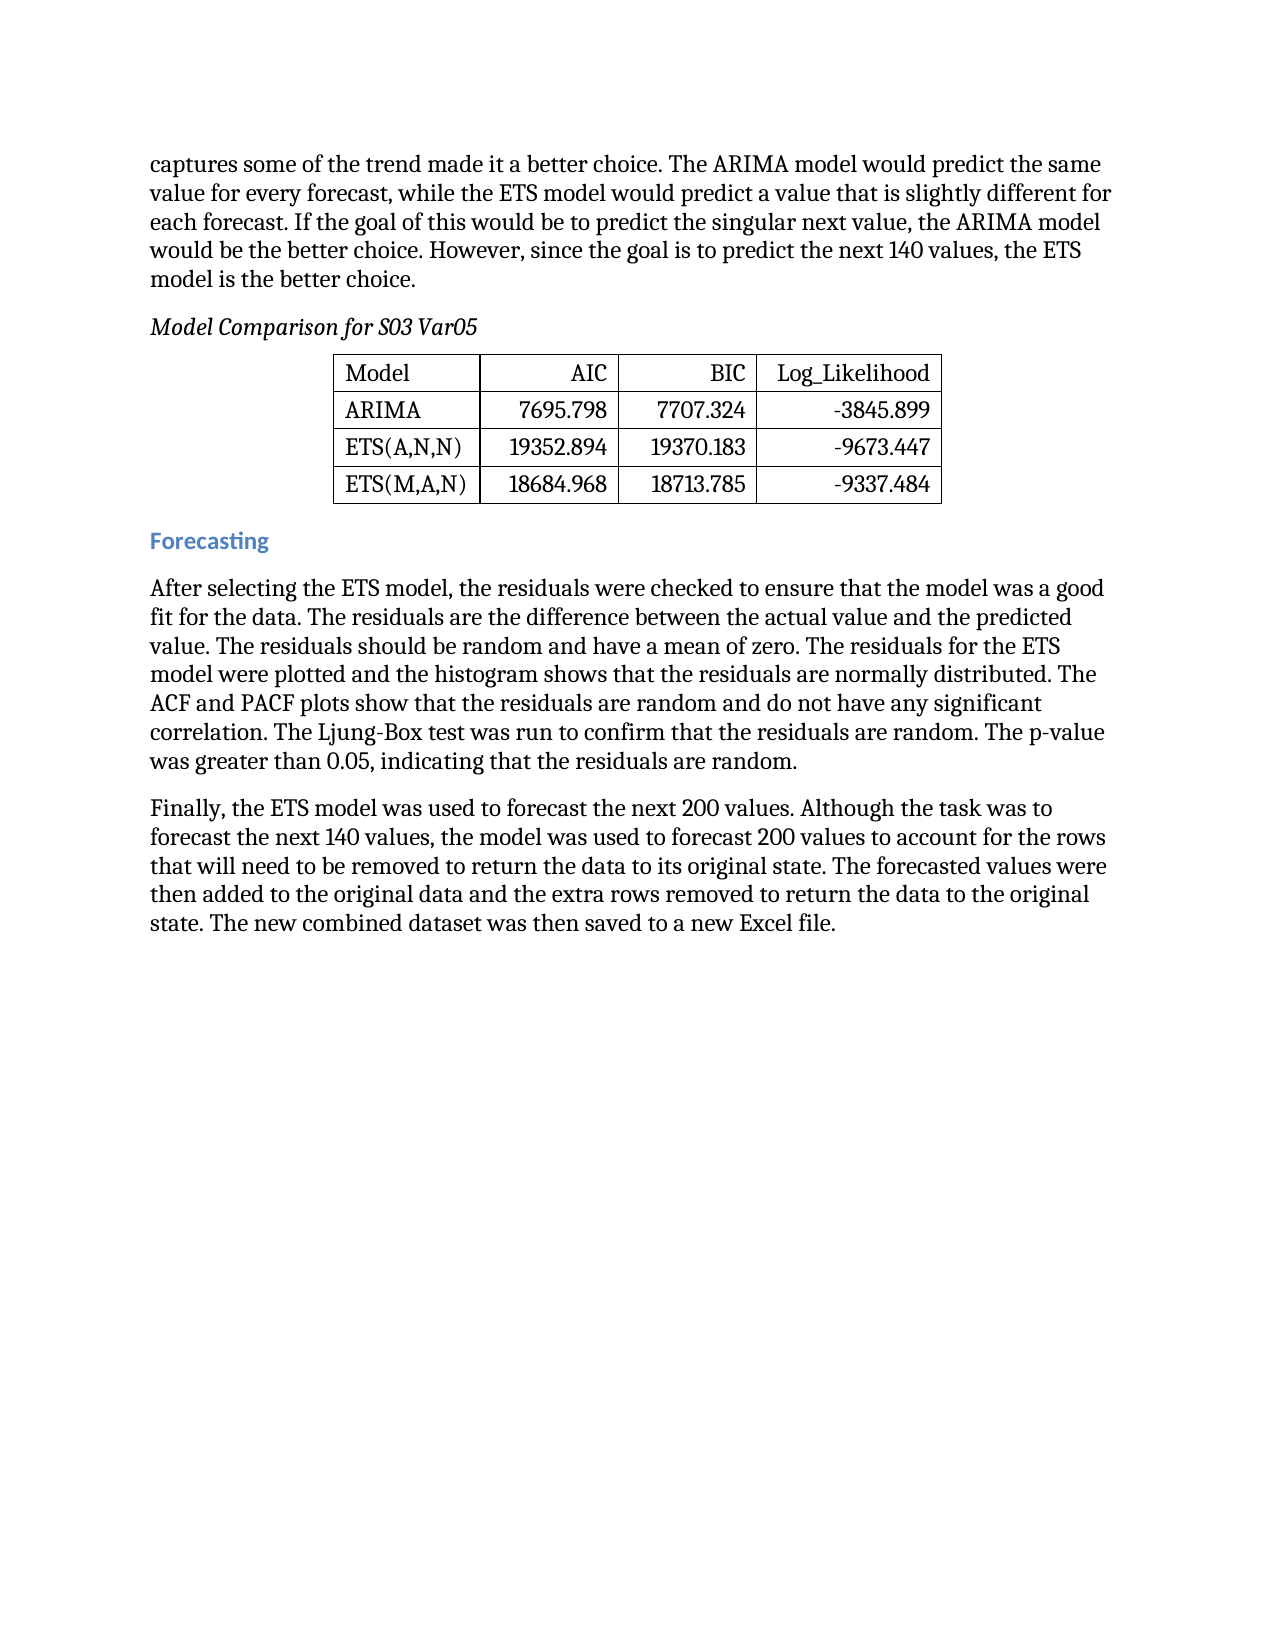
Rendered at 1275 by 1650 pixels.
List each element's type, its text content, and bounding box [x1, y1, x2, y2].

subtitle Forecasting [150, 525, 1125, 555]
table_cell 7707.324 [619, 392, 756, 428]
text Finally, the ETS model was used to forecast the next 200 values. Although the task was to forecast the next 140 values, the model was used to forecast 200 values to account for the rows that will need to be removed to return the data to its original state. The forecasted values were then added to the original data and the extra rows removed to return the data to the original state. The new combined dataset was then saved to a new Excel file. [150, 794, 1125, 938]
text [150, 150, 1125, 294]
table_cell 19352.894 [481, 429, 618, 466]
table_cell ARIMA [334, 392, 479, 428]
text After selecting the ETS model, the residuals were checked to ensure that the model was a good fit for the data. The residuals are the difference between the actual value and the predicted value. The residuals should be random and have a mean of zero. The residuals for the ETS model were plotted and the histogram shows that the residuals are normally distributed. The ACF and PACF plots show that the residuals are random and do not have any significant correlation. The Ljung-Box test was run to confirm that the residuals are random. The p-value was greater than 0.05, indicating that the residuals are random. [150, 574, 1125, 775]
table_header Log_Likelihood [757, 355, 941, 391]
table_cell -9337.484 [757, 467, 941, 503]
table_header AIC [481, 355, 618, 391]
table_cell 7695.798 [481, 392, 618, 428]
table_header Model [334, 355, 479, 391]
table_cell ETS(A,N,N) [334, 429, 479, 466]
table_cell -3845.899 [757, 392, 941, 428]
table_cell 18713.785 [619, 467, 756, 503]
table_cell 19370.183 [619, 429, 756, 466]
text Model Comparison for S03 Var05 [150, 312, 1125, 341]
table_cell -9673.447 [757, 429, 941, 466]
table_cell ETS(M,A,N) [334, 467, 479, 503]
table_cell 18684.968 [481, 467, 618, 503]
table_header BIC [619, 355, 756, 391]
